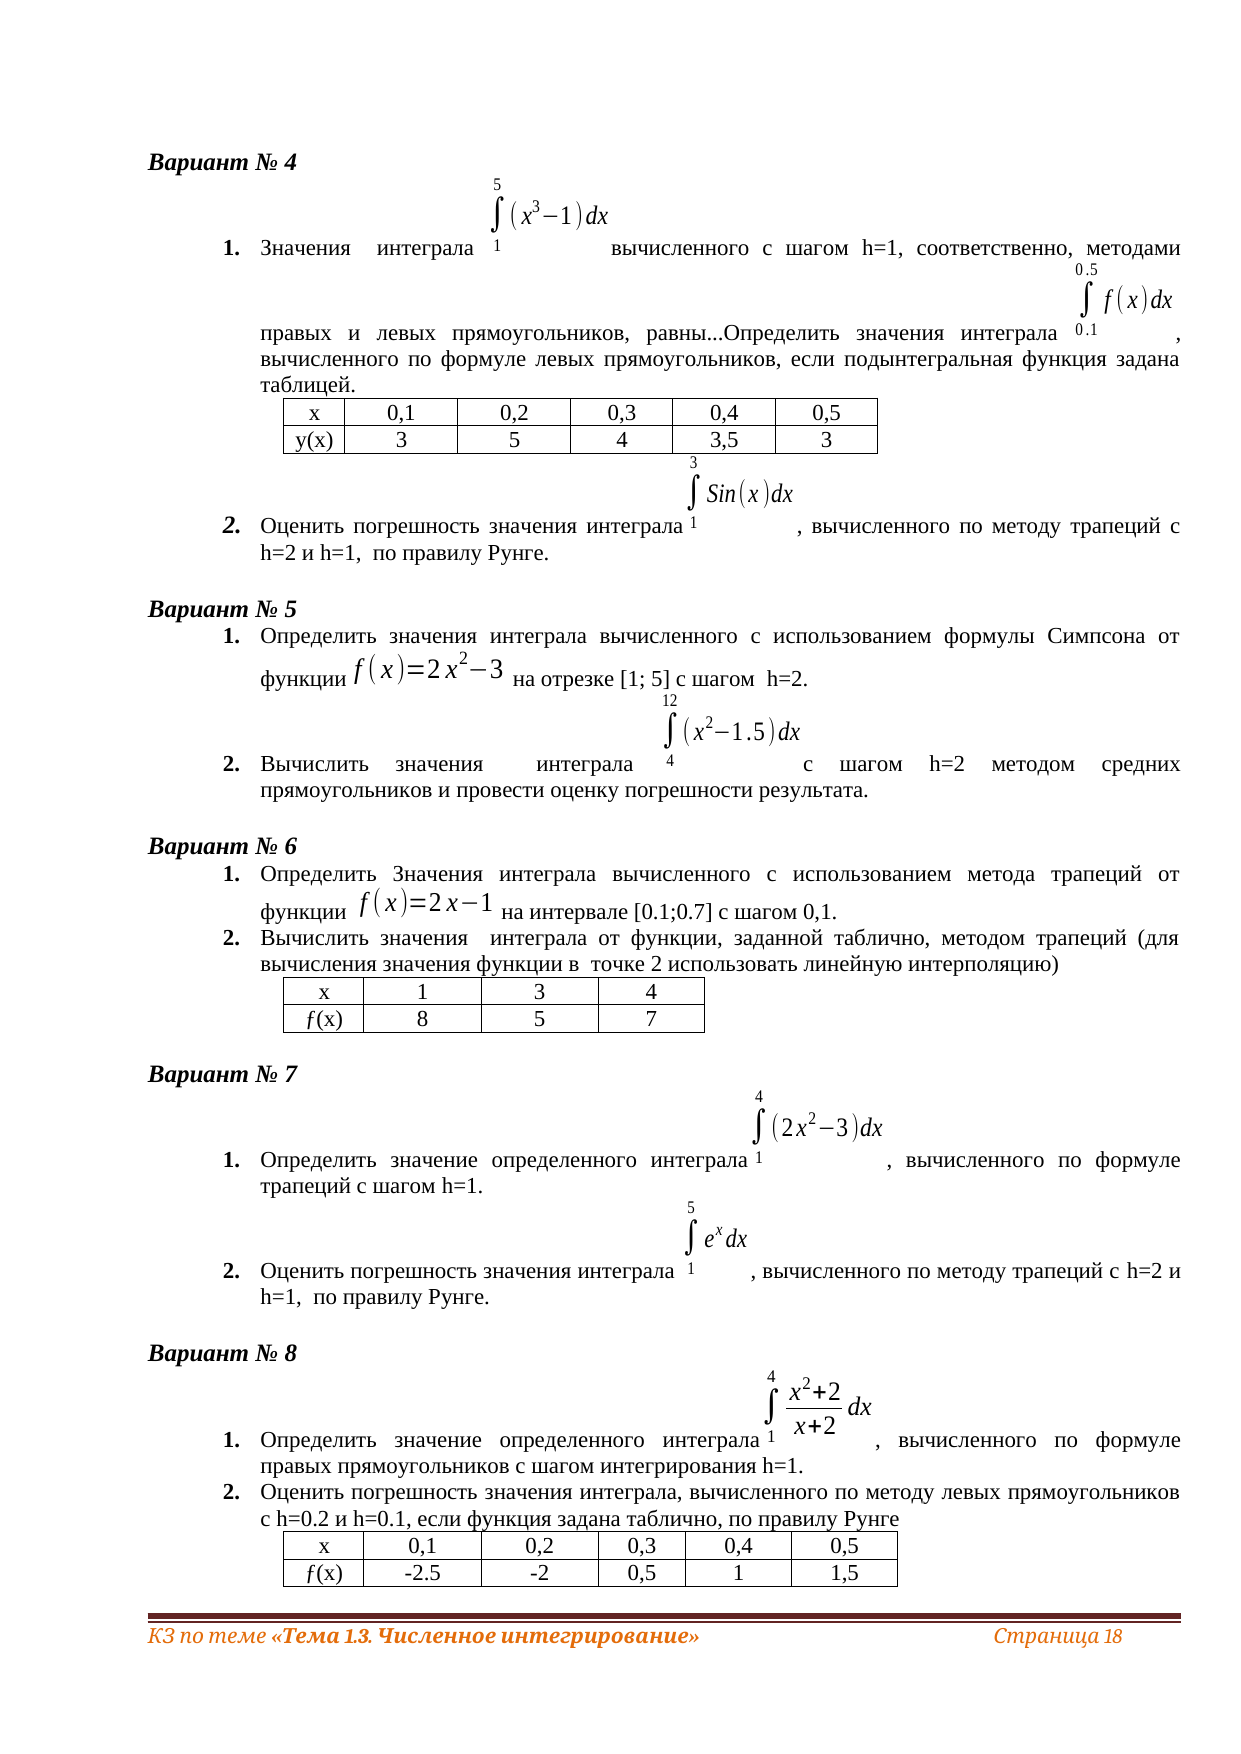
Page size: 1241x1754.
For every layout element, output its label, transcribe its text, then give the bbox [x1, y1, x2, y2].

table_cell 1 [686, 1560, 791, 1586]
table_header 0,4 [673, 399, 775, 425]
list Оценить погрешность значения интеграла, вычисленного по методу трапеций с h=2 и h=1, по правилу Рунге. [223, 453, 1181, 565]
table_header 3 [482, 978, 598, 1004]
text Вариант № 5 [148, 594, 1181, 622]
table_header 0,3 [599, 1532, 685, 1558]
table_cell 0,5 [599, 1560, 685, 1586]
list Оценить погрешность значения интеграла , вычисленного по методу трапеций с h=2 и h=1, по правилу Рунге. [223, 1199, 1181, 1310]
table_cell 3,5 [673, 426, 775, 452]
table_header 4 [599, 978, 704, 1004]
table_cell 3 [776, 426, 877, 452]
list Определить значение определенного интеграла, вычисленного по формуле правых прямоугольников с шагом интегрирования h=1. [223, 1367, 1181, 1478]
table_header x [284, 978, 363, 1004]
table_cell 1,5 [792, 1560, 897, 1586]
list Вычислить значения интеграла с шагом h=2 методом средних прямоугольников и провести оценку погрешности результата. [223, 691, 1181, 802]
text Вариант № 7 [148, 1059, 1181, 1088]
table_header 0,2 [482, 1532, 598, 1558]
text Вариант № 4 [148, 147, 1181, 176]
table_header 0,5 [776, 399, 877, 425]
table_header 0,5 [792, 1532, 897, 1558]
list Определить Значения интеграла вычисленного с использованием метода трапеций от функции на интервале [0.1;0.7] с шагом 0,1. [223, 860, 1181, 924]
table_cell -2 [482, 1560, 598, 1586]
table_cell ƒ(х) [284, 1005, 363, 1032]
table_cell 7 [599, 1005, 704, 1032]
table_cell y(x) [284, 426, 344, 452]
list Значения интеграла вычисленного с шагом h=1, соответственно, методами правых и левых прямоугольников, равны...Определить значения интеграла , вычисленного по формуле левых прямоугольников, если подынтегральная функция задана таблицей. [223, 176, 1181, 398]
table_cell 5 [482, 1005, 598, 1032]
list Оценить погрешность значения интеграла, вычисленного по методу левых прямоугольников с h=0.2 и h=0.1, если функция задана таблично, по правилу Рунге [223, 1478, 1181, 1531]
table_header 1 [364, 978, 481, 1004]
table_header x [284, 1532, 363, 1558]
table_header 0,2 [458, 399, 570, 425]
table_header 0,3 [571, 399, 672, 425]
table_cell 5 [458, 426, 570, 452]
list Определить значения интеграла вычисленного с использованием формулы Симпсона от функции на отрезке [1; 5] с шагом h=2. [223, 622, 1181, 691]
table_cell 4 [571, 426, 672, 452]
text Вариант № 8 [148, 1338, 1181, 1367]
table_cell 3 [345, 426, 457, 452]
table_header 0,1 [364, 1532, 481, 1558]
text Вариант № 6 [148, 831, 1181, 860]
table_header 0,4 [686, 1532, 791, 1558]
table_cell ƒ(х) [284, 1560, 363, 1586]
table_cell 8 [364, 1005, 481, 1032]
list Вычислить значения интеграла от функции, заданной таблично, методом трапеций (для вычисления значения функции в точке 2 использовать линейную интерполяцию) [223, 924, 1181, 977]
table_header x [284, 399, 344, 425]
list Определить значение определенного интеграла, вычисленного по формуле трапеций с шагом h=1. [223, 1088, 1181, 1199]
table_header 0,1 [345, 399, 457, 425]
table_cell -2.5 [364, 1560, 481, 1586]
